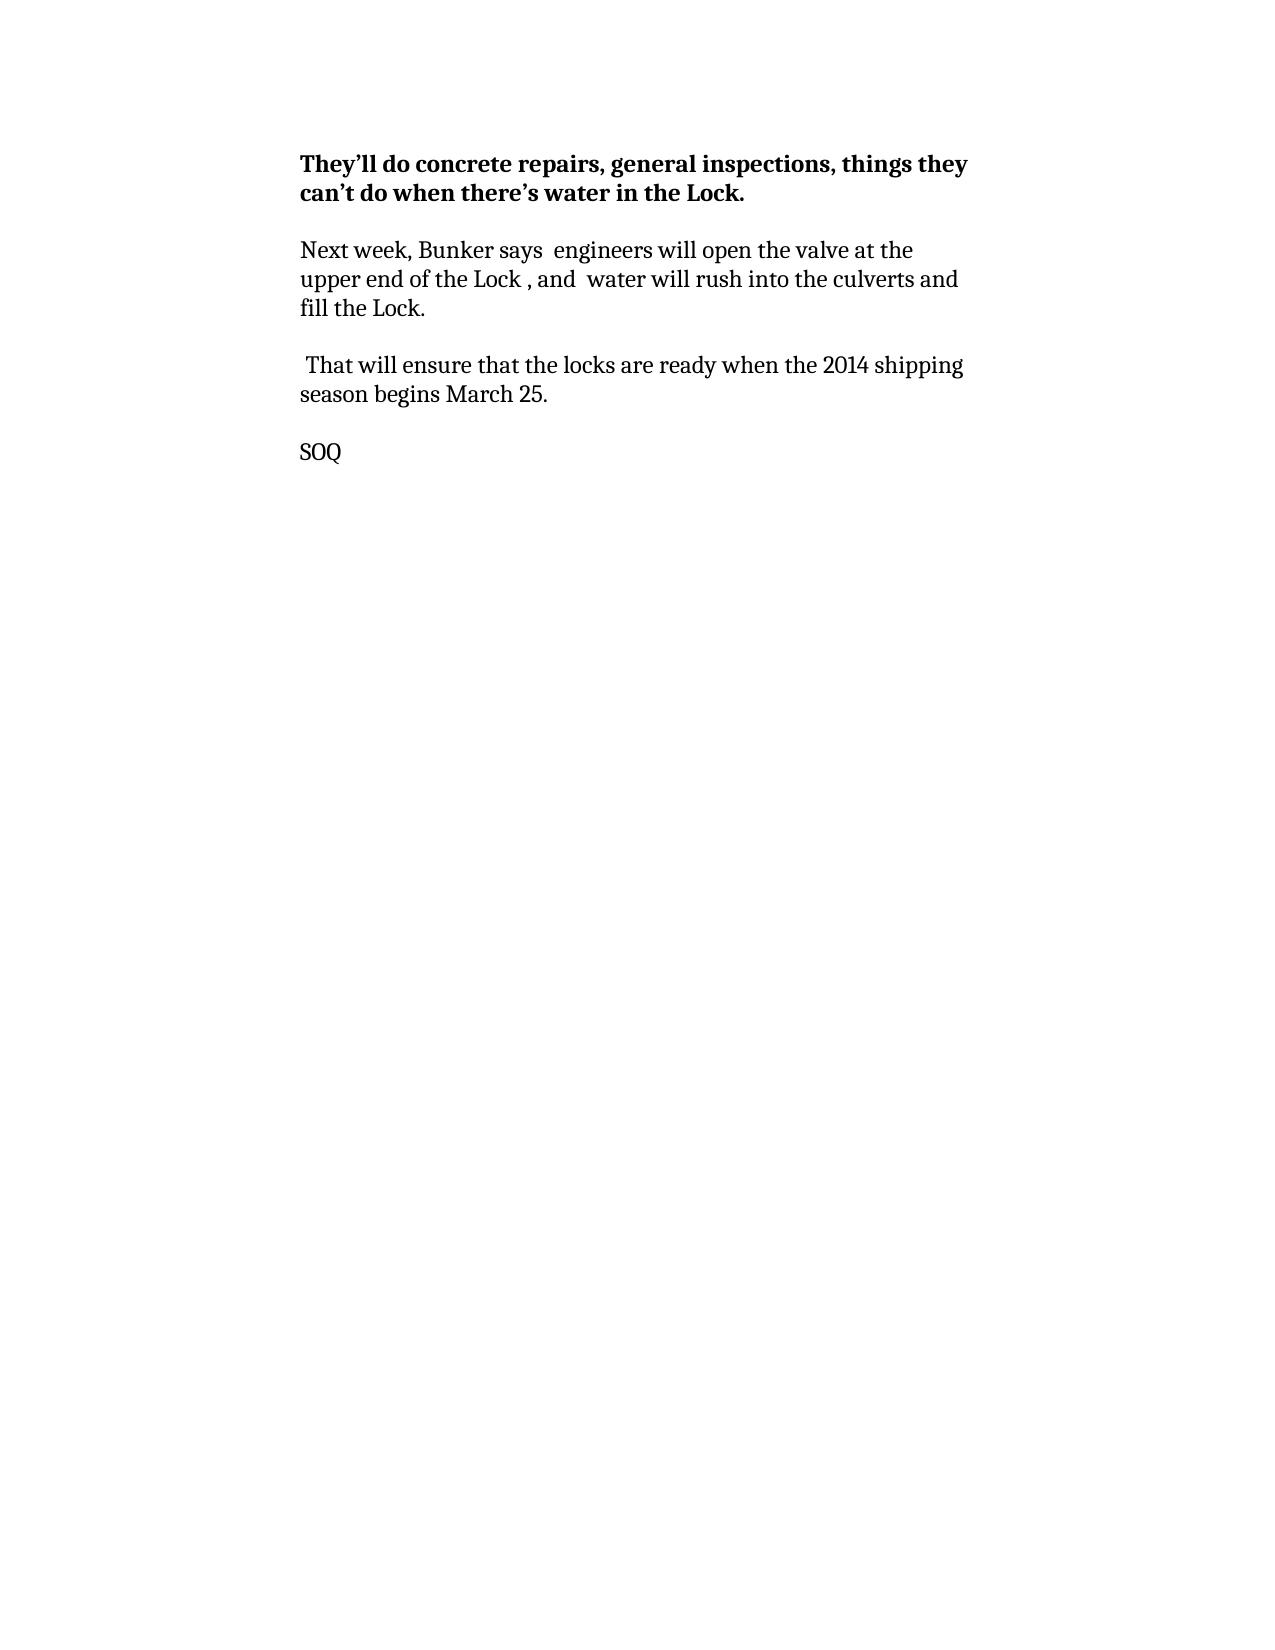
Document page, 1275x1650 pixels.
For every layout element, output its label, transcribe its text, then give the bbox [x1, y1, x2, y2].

text Next week, Bunker says engineers will open the valve at the upper end of the Lock , and water will rush into the culverts and fill the Lock. [300, 236, 975, 322]
text That will ensure that the locks are ready when the 2014 shipping season begins March 25. [300, 351, 975, 409]
text SOQ [300, 437, 975, 466]
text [300, 150, 975, 207]
